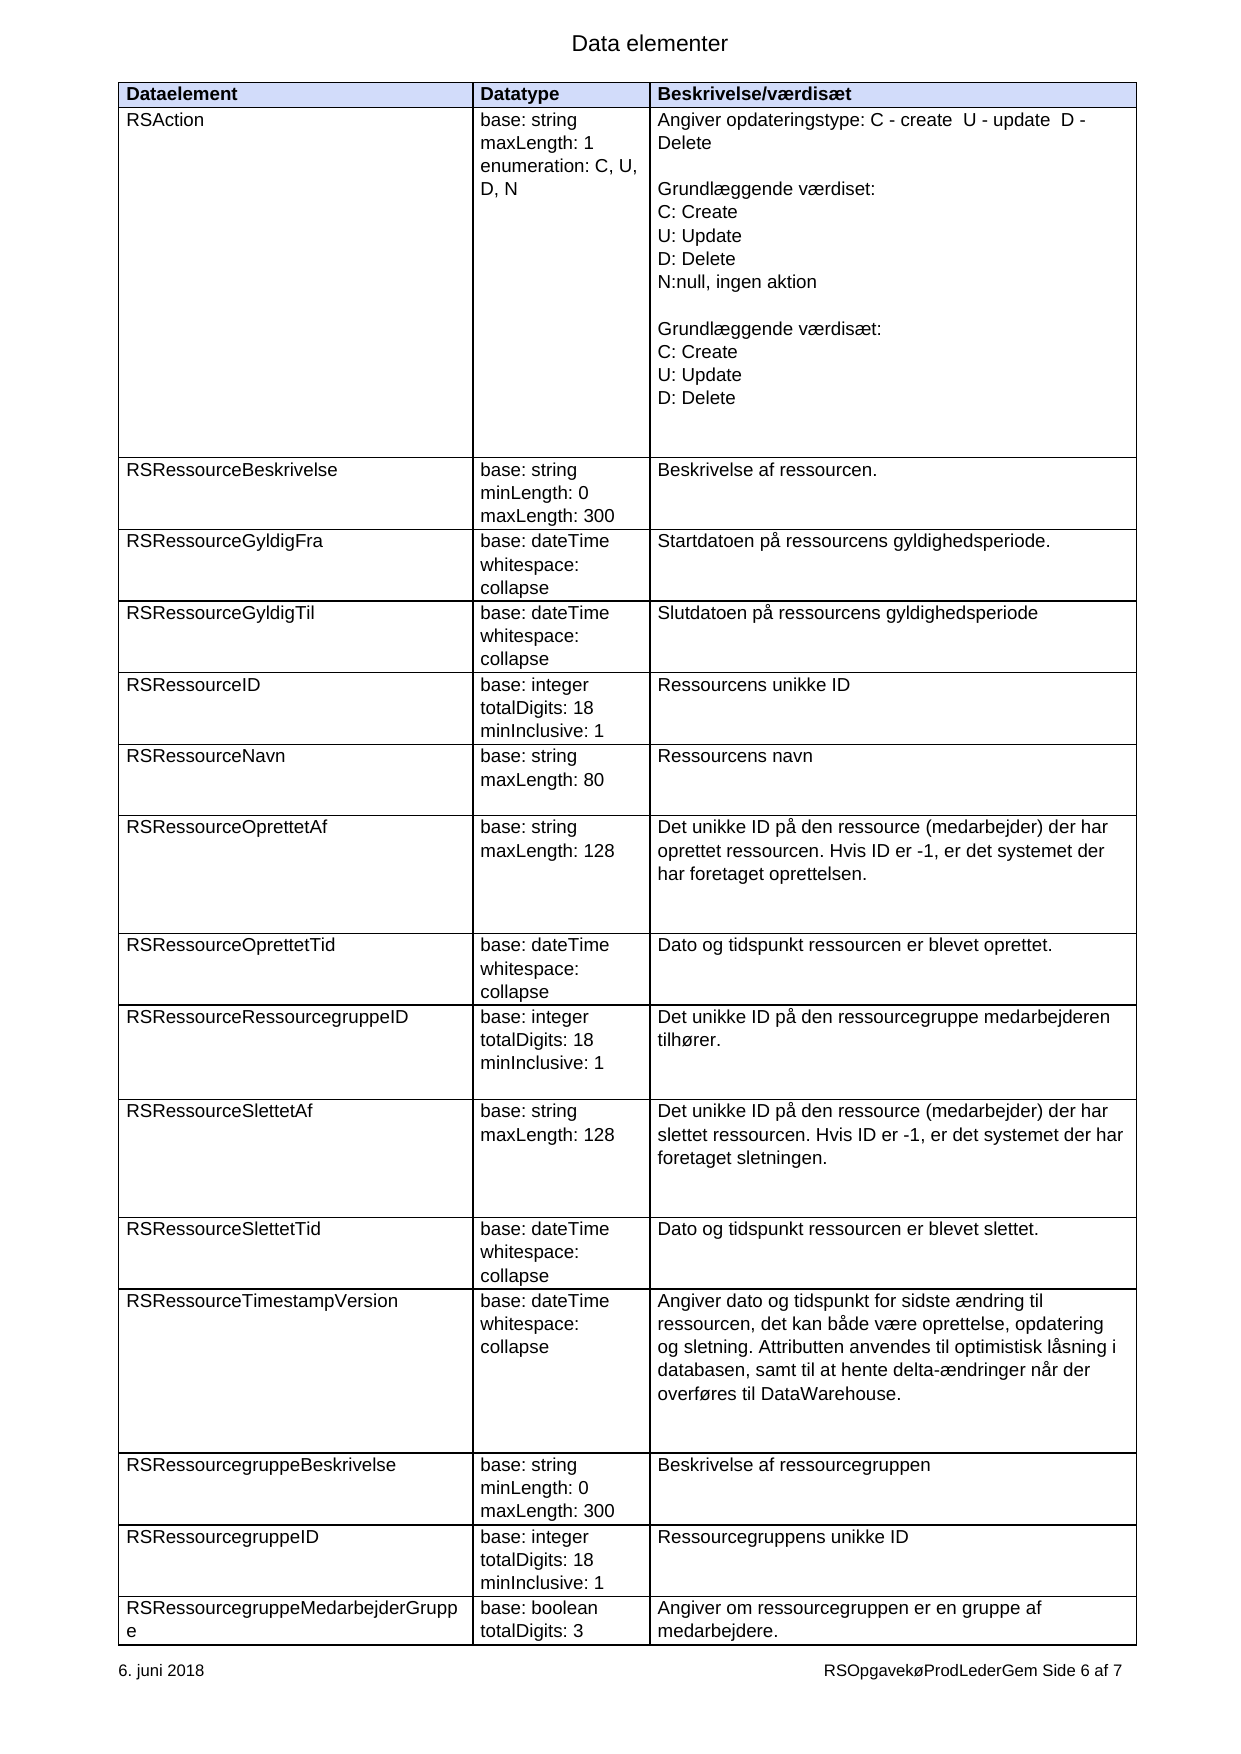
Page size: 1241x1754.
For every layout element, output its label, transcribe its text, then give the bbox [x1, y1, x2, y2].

table_cell Angiver opdateringstype: C - create U - update D - Delete Grundlæggende værdiset: C: Create U: Update D: Delete N:null, ingen aktion Grundlæggende værdisæt: C: Create U: Update D: Delete [651, 108, 1136, 457]
table_cell base: dateTime whitespace: collapse [474, 1218, 649, 1288]
table_cell base: integer totalDigits: 18 minInclusive: 1 [474, 1526, 649, 1596]
table_cell Angiver dato og tidspunkt for sidste ændring til ressourcen, det kan både være oprettelse, opdatering og sletning. Attributten anvendes til optimistisk låsning i databasen, samt til at hente delta-ændringer når der overføres til DataWarehouse. [651, 1290, 1136, 1452]
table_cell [651, 1597, 1136, 1644]
table_cell Ressourcens navn [651, 745, 1136, 815]
table_cell Dato og tidspunkt ressourcen er blevet oprettet. [651, 934, 1136, 1004]
table_cell RSRessourceBeskrivelse [119, 458, 472, 528]
table_cell RSRessourceOprettetAf [119, 816, 472, 932]
table_cell base: dateTime whitespace: collapse [474, 1290, 649, 1452]
table_cell base: string maxLength: 128 [474, 1100, 649, 1216]
table_header Beskrivelse/værdisæt [651, 83, 1136, 107]
table_cell RSRessourceSlettetTid [119, 1218, 472, 1288]
table_cell RSAction [119, 108, 472, 457]
table_cell Slutdatoen på ressourcens gyldighedsperiode [651, 602, 1136, 672]
table_cell base: integer totalDigits: 18 minInclusive: 1 [474, 1006, 649, 1099]
table_cell RSRessourceTimestampVersion [119, 1290, 472, 1452]
table_cell RSRessourceOprettetTid [119, 934, 472, 1004]
table_header Dataelement [119, 83, 472, 107]
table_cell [119, 1597, 472, 1644]
table_cell Ressourcens unikke ID [651, 673, 1136, 743]
table_cell base: dateTime whitespace: collapse [474, 602, 649, 672]
table_cell RSRessourceRessourcegruppeID [119, 1006, 472, 1099]
table_cell RSRessourceGyldigFra [119, 530, 472, 600]
table_cell RSRessourceSlettetAf [119, 1100, 472, 1216]
table_cell RSRessourceNavn [119, 745, 472, 815]
table_cell Beskrivelse af ressourcen. [651, 458, 1136, 528]
table_cell RSRessourceGyldigTil [119, 602, 472, 672]
table_cell base: integer totalDigits: 18 minInclusive: 1 [474, 673, 649, 743]
table_cell Ressourcegruppens unikke ID [651, 1526, 1136, 1596]
table_cell base: dateTime whitespace: collapse [474, 934, 649, 1004]
table_cell base: string maxLength: 80 [474, 745, 649, 815]
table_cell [474, 1597, 649, 1644]
table_cell Beskrivelse af ressourcegruppen [651, 1454, 1136, 1524]
table_cell base: string maxLength: 128 [474, 816, 649, 932]
table_cell base: string minLength: 0 maxLength: 300 [474, 458, 649, 528]
table_cell Det unikke ID på den ressource (medarbejder) der har slettet ressourcen. Hvis ID er -1, er det systemet der har foretaget sletningen. [651, 1100, 1136, 1216]
table_header Datatype [474, 83, 649, 107]
table_cell RSRessourcegruppeBeskrivelse [119, 1454, 472, 1524]
table_cell base: string maxLength: 1 enumeration: C, U, D, N [474, 108, 649, 457]
table_cell Dato og tidspunkt ressourcen er blevet slettet. [651, 1218, 1136, 1288]
table_cell Det unikke ID på den ressourcegruppe medarbejderen tilhører. [651, 1006, 1136, 1099]
table_cell RSRessourceID [119, 673, 472, 743]
table_cell Startdatoen på ressourcens gyldighedsperiode. [651, 530, 1136, 600]
table_cell RSRessourcegruppeID [119, 1526, 472, 1596]
table_cell base: string minLength: 0 maxLength: 300 [474, 1454, 649, 1524]
table_cell base: dateTime whitespace: collapse [474, 530, 649, 600]
table_cell Det unikke ID på den ressource (medarbejder) der har oprettet ressourcen. Hvis ID er -1, er det systemet der har foretaget oprettelsen. [651, 816, 1136, 932]
